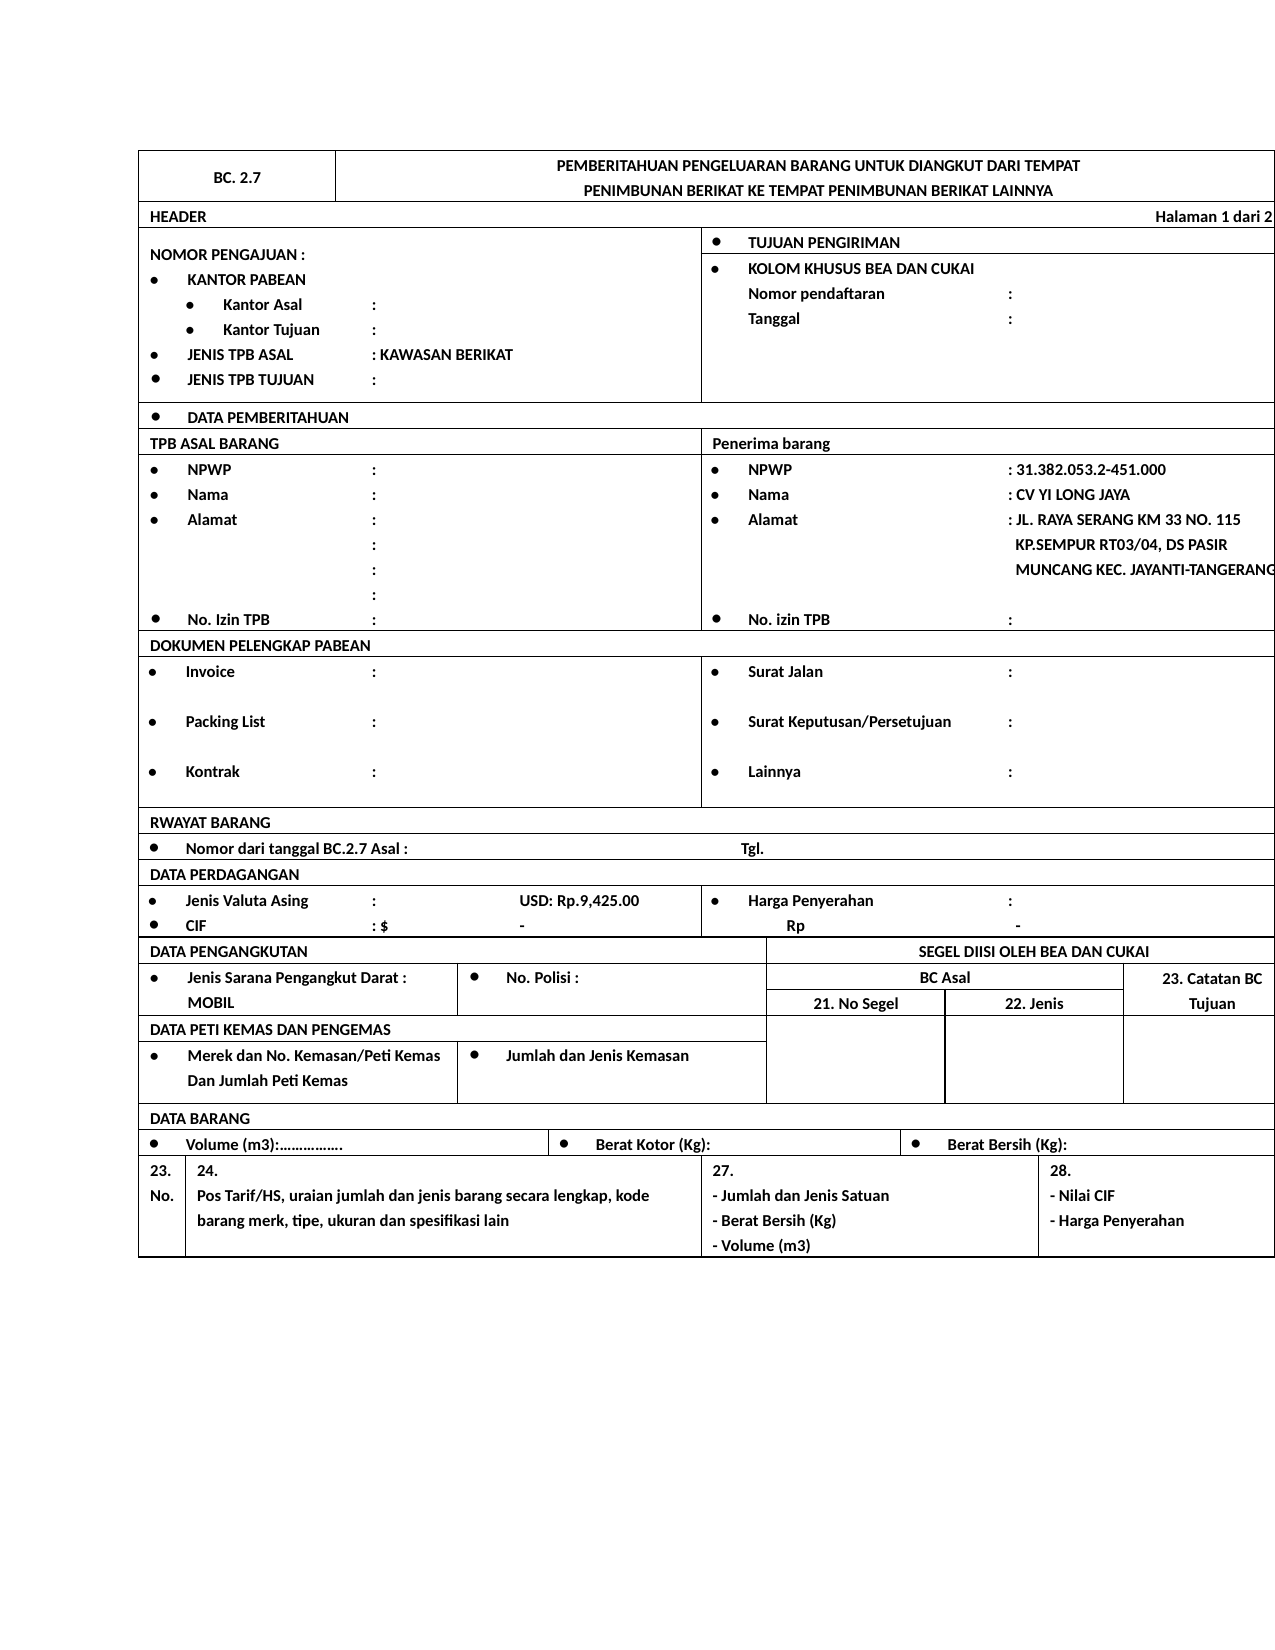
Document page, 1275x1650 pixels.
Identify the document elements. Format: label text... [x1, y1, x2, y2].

table_cell 21. No Segel [767, 990, 944, 1014]
table_cell NOMOR PENGAJUAN : KANTOR PABEAN Kantor Asal : Kantor Tujuan : JENIS TPB ASAL : KAWASAN BERIKAT JENIS TPB TUJUAN : [139, 228, 701, 402]
table_cell 27. - Jumlah dan Jenis Satuan - Berat Bersih (Kg) - Volume (m3) [702, 1156, 1038, 1256]
table_cell HEADER Halaman 1 dari 2 [139, 202, 1274, 227]
table_cell Berat Kotor (Kg): [549, 1130, 900, 1155]
table_cell TPB ASAL BARANG [139, 429, 701, 454]
table_cell 22. Jenis [946, 990, 1123, 1014]
table_cell Jenis Valuta Asing : USD: Rp.9,425.00 CIF : $ - [139, 886, 701, 936]
table_cell SEGEL DIISI OLEH BEA DAN CUKAI [767, 938, 1274, 962]
table_cell TUJUAN PENGIRIMAN [702, 228, 1274, 253]
table_cell DATA BARANG [139, 1104, 1274, 1129]
table_cell Jenis Sarana Pengangkut Darat : MOBIL [139, 964, 457, 1014]
table_cell KOLOM KHUSUS BEA DAN CUKAI Nomor pendaftaran : Tanggal : [702, 254, 1274, 402]
table_cell BC Asal [767, 964, 1123, 988]
table_cell 24. Pos Tarif/HS, uraian jumlah dan jenis barang secara lengkap, kode barang merk, tipe, ukuran dan spesifikasi lain [186, 1156, 701, 1256]
table_cell Volume (m3):……………. [139, 1130, 548, 1155]
table_header PEMBERITAHUAN PENGELUARAN BARANG UNTUK DIANGKUT DARI TEMPAT PENIMBUNAN BERIKAT KE TEMPAT PENIMBUNAN BERIKAT LAINNYA [336, 151, 1274, 201]
table_cell Penerima barang [702, 429, 1274, 454]
table_cell DATA PENGANGKUTAN [139, 938, 766, 962]
table_cell RWAYAT BARANG [139, 808, 1274, 833]
table_cell NPWP : Nama : Alamat : : : : No. Izin TPB : [139, 455, 701, 630]
table_cell 23. Catatan BC Tujuan [1124, 964, 1274, 1014]
table_cell DATA PEMBERITAHUAN [139, 403, 1274, 428]
table_cell [767, 1016, 944, 1103]
table_cell Invoice : Packing List : Kontrak : [139, 657, 701, 807]
table_cell DATA PETI KEMAS DAN PENGEMAS [139, 1016, 766, 1041]
table_cell Jumlah dan Jenis Kemasan [458, 1042, 766, 1103]
table_cell DATA PERDAGANGAN [139, 860, 1274, 885]
table_header BC. 2.7 [139, 151, 335, 201]
table_cell Berat Bersih (Kg): [901, 1130, 1274, 1155]
table_cell Harga Penyerahan : Rp - [702, 886, 1274, 936]
table_cell 23. No. [139, 1156, 185, 1256]
table_cell DOKUMEN PELENGKAP PABEAN [139, 631, 1274, 656]
table_cell Merek dan No. Kemasan/Peti Kemas Dan Jumlah Peti Kemas [139, 1042, 457, 1103]
table_cell 28. - Nilai CIF - Harga Penyerahan [1039, 1156, 1274, 1256]
table_cell [1124, 1016, 1274, 1103]
table_cell Surat Jalan : Surat Keputusan/Persetujuan : Lainnya : [702, 657, 1274, 807]
table_cell No. Polisi : [458, 964, 766, 1014]
table_cell Nomor dari tanggal BC.2.7 Asal : Tgl. [139, 834, 1274, 859]
table_cell NPWP : 31.382.053.2-451.000 Nama : CV YI LONG JAYA Alamat : JL. RAYA SERANG KM 33 NO. 115 KP.SEMPUR RT03/04, DS PASIR MUNCANG KEC. JAYANTI-TANGERANG No. izin TPB : [702, 455, 1274, 630]
table_cell [946, 1016, 1123, 1103]
